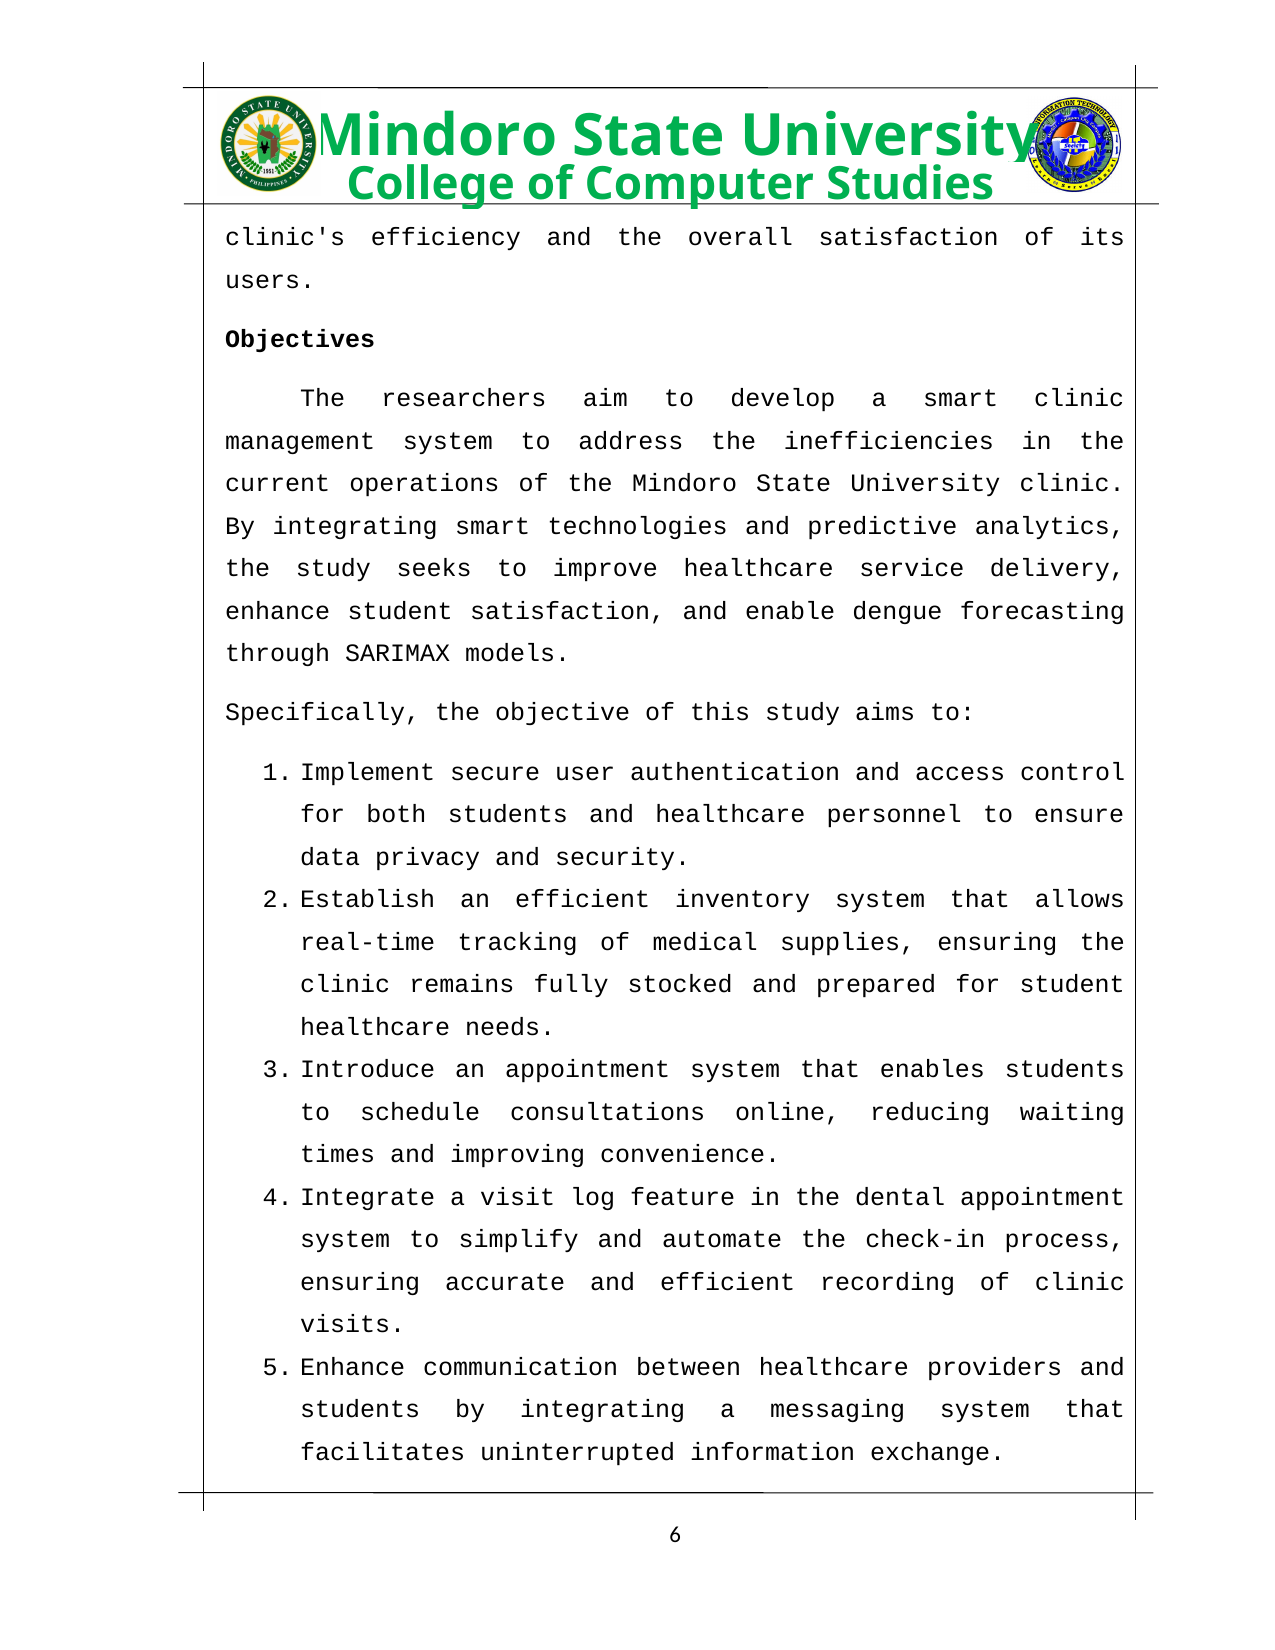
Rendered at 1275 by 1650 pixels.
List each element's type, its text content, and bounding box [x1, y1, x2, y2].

text The researchers aim to develop a smart clinic management system to address the inefficiencies in the current operations of the Mindoro State University clinic. By integrating smart technologies and predictive analytics, the study seeks to improve healthcare service delivery, enhance student satisfaction, and enable dengue forecasting through SARIMAX models. [225, 386, 1125, 669]
picture [216, 91, 321, 196]
list Integrate a visit log feature in the dental appointment system to simplify and automate the check-in process, ensuring accurate and efficient recording of clinic visits. [262, 1184, 1125, 1340]
picture [1026, 96, 1122, 193]
list Implement secure user authentication and access control for both students and healthcare personnel to ensure data privacy and security. [262, 759, 1125, 872]
text Specifically, the objective of this study aims to: [225, 700, 1125, 728]
list Establish an efficient inventory system that allows real-time tracking of medical supplies, ensuring the clinic remains fully stocked and prepared for student healthcare needs. [262, 887, 1125, 1042]
text Objectives [225, 327, 1125, 355]
list Introduce an appointment system that enables students to schedule consultations online, reducing waiting times and improving convenience. [262, 1057, 1125, 1170]
list Enhance communication between healthcare providers and students by integrating a messaging system that facilitates uninterrupted information exchange. [262, 1354, 1125, 1467]
